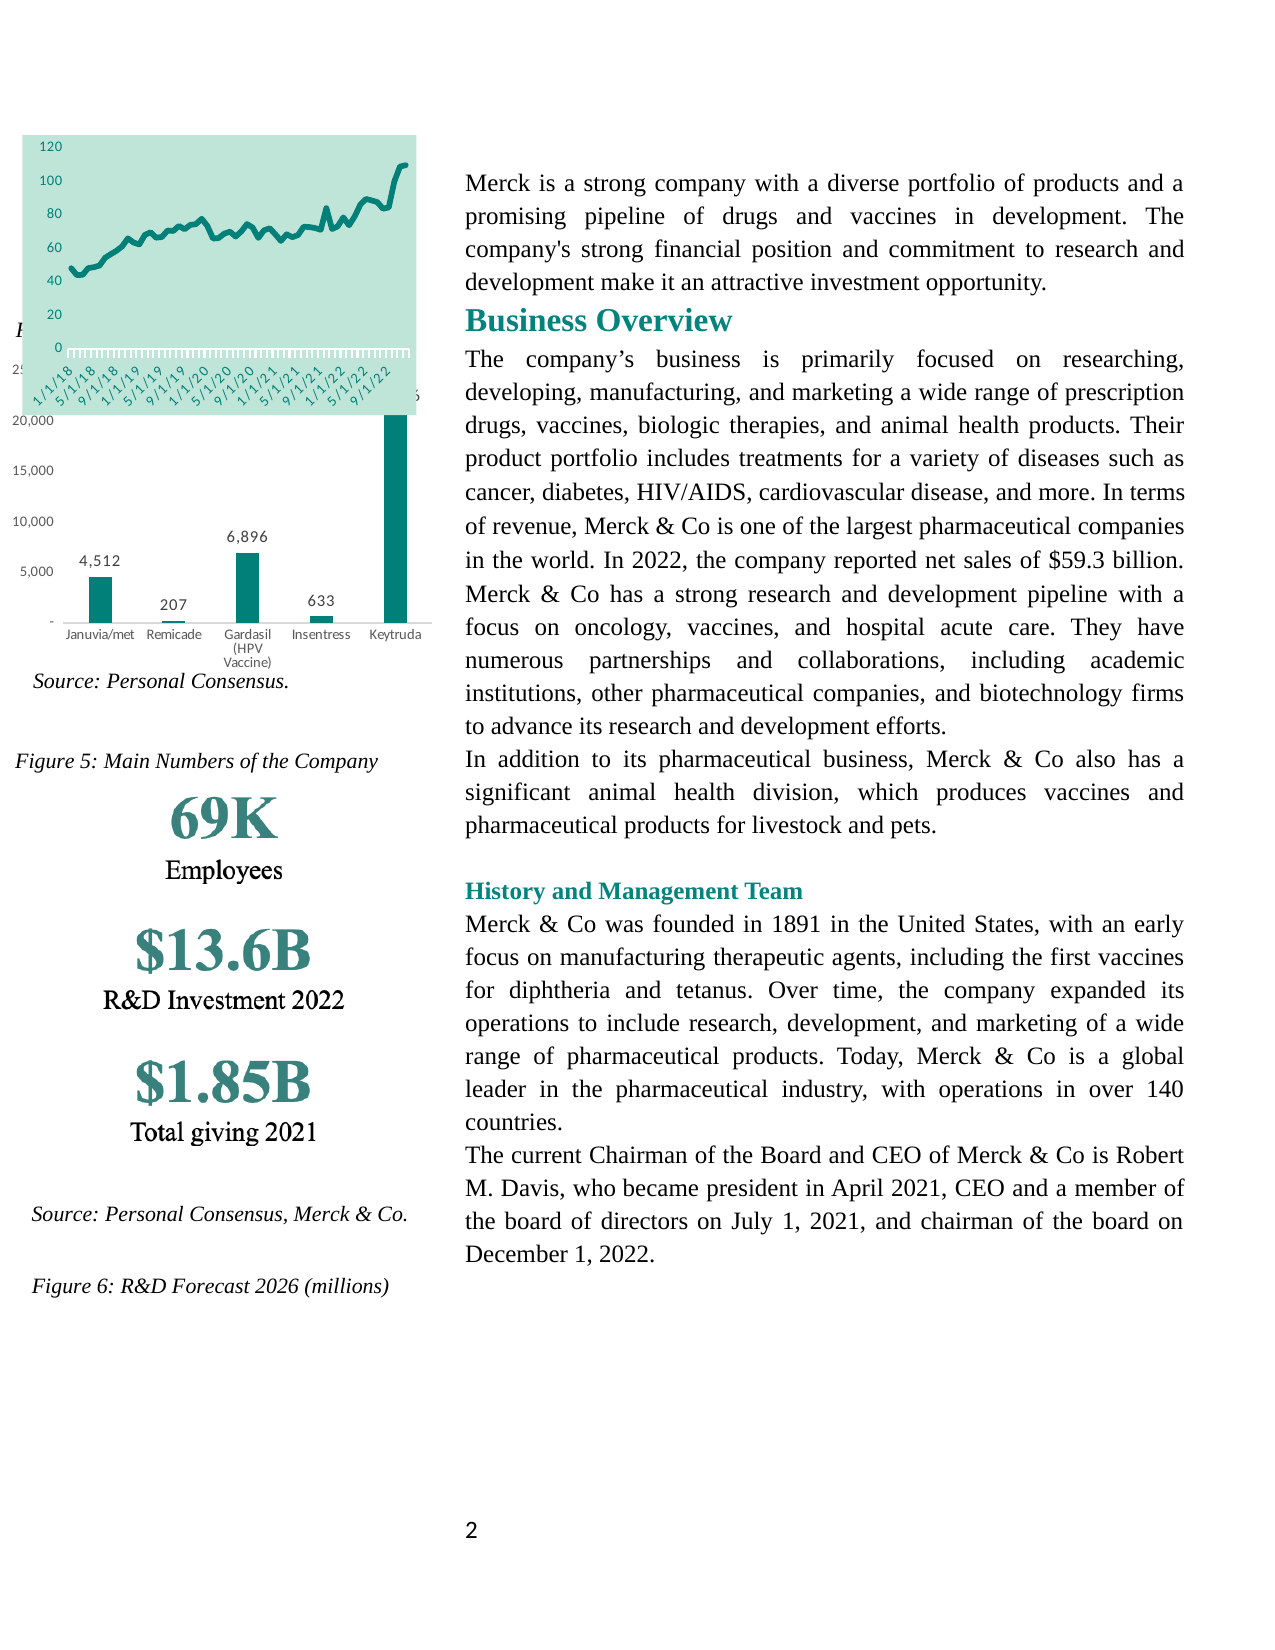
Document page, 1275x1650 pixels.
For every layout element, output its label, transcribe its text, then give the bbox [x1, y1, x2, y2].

text Merck & Co was founded in 1891 in the United States, with an early focus on manufacturing therapeutic agents, including the first vaccines for diphtheria and tetanus. Over time, the company expanded its operations to include research, development, and marketing of a wide range of pharmaceutical products. Today, Merck & Co is a global leader in the pharmaceutical industry, with operations in over 140 countries. [465, 909, 1185, 1136]
text The company’s business is primarily focused on researching, developing, manufacturing, and marketing a wide range of prescription drugs, vaccines, biologic therapies, and animal health products. Their product portfolio includes treatments for a variety of diseases such as cancer, diabetes, HIV/AIDS, cardiovascular disease, and more. In terms of revenue, Merck & Co is one of the largest pharmaceutical companies in the world. In 2022, the company reported net sales of $59.3 billion. Merck & Co has a strong research and development pipeline with a focus on oncology, vaccines, and hospital acute care. They have numerous partnerships and collaborations, including academic institutions, other pharmaceutical companies, and biotechnology firms to advance its research and development efforts. [465, 344, 1185, 740]
text Business Overview [465, 300, 1185, 338]
text Merck is a strong company with a diverse portfolio of products and a promising pipeline of drugs and vaccines in development. The company's strong financial position and commitment to research and development make it an attractive investment opportunity. [465, 168, 1185, 296]
text History and Management Team [465, 876, 1185, 905]
text The current Chairman of the Board and CEO of Merck & Co is Robert M. Davis, who became president in April 2021, CEO and a member of the board of directors on July 1, 2021, and chairman of the board on December 1, 2022. [465, 1140, 1185, 1268]
picture [50, 765, 384, 1186]
text In addition to its pharmaceutical business, Merck & Co also has a significant animal health division, which produces vaccines and pharmaceutical products for livestock and pets. [465, 744, 1185, 839]
